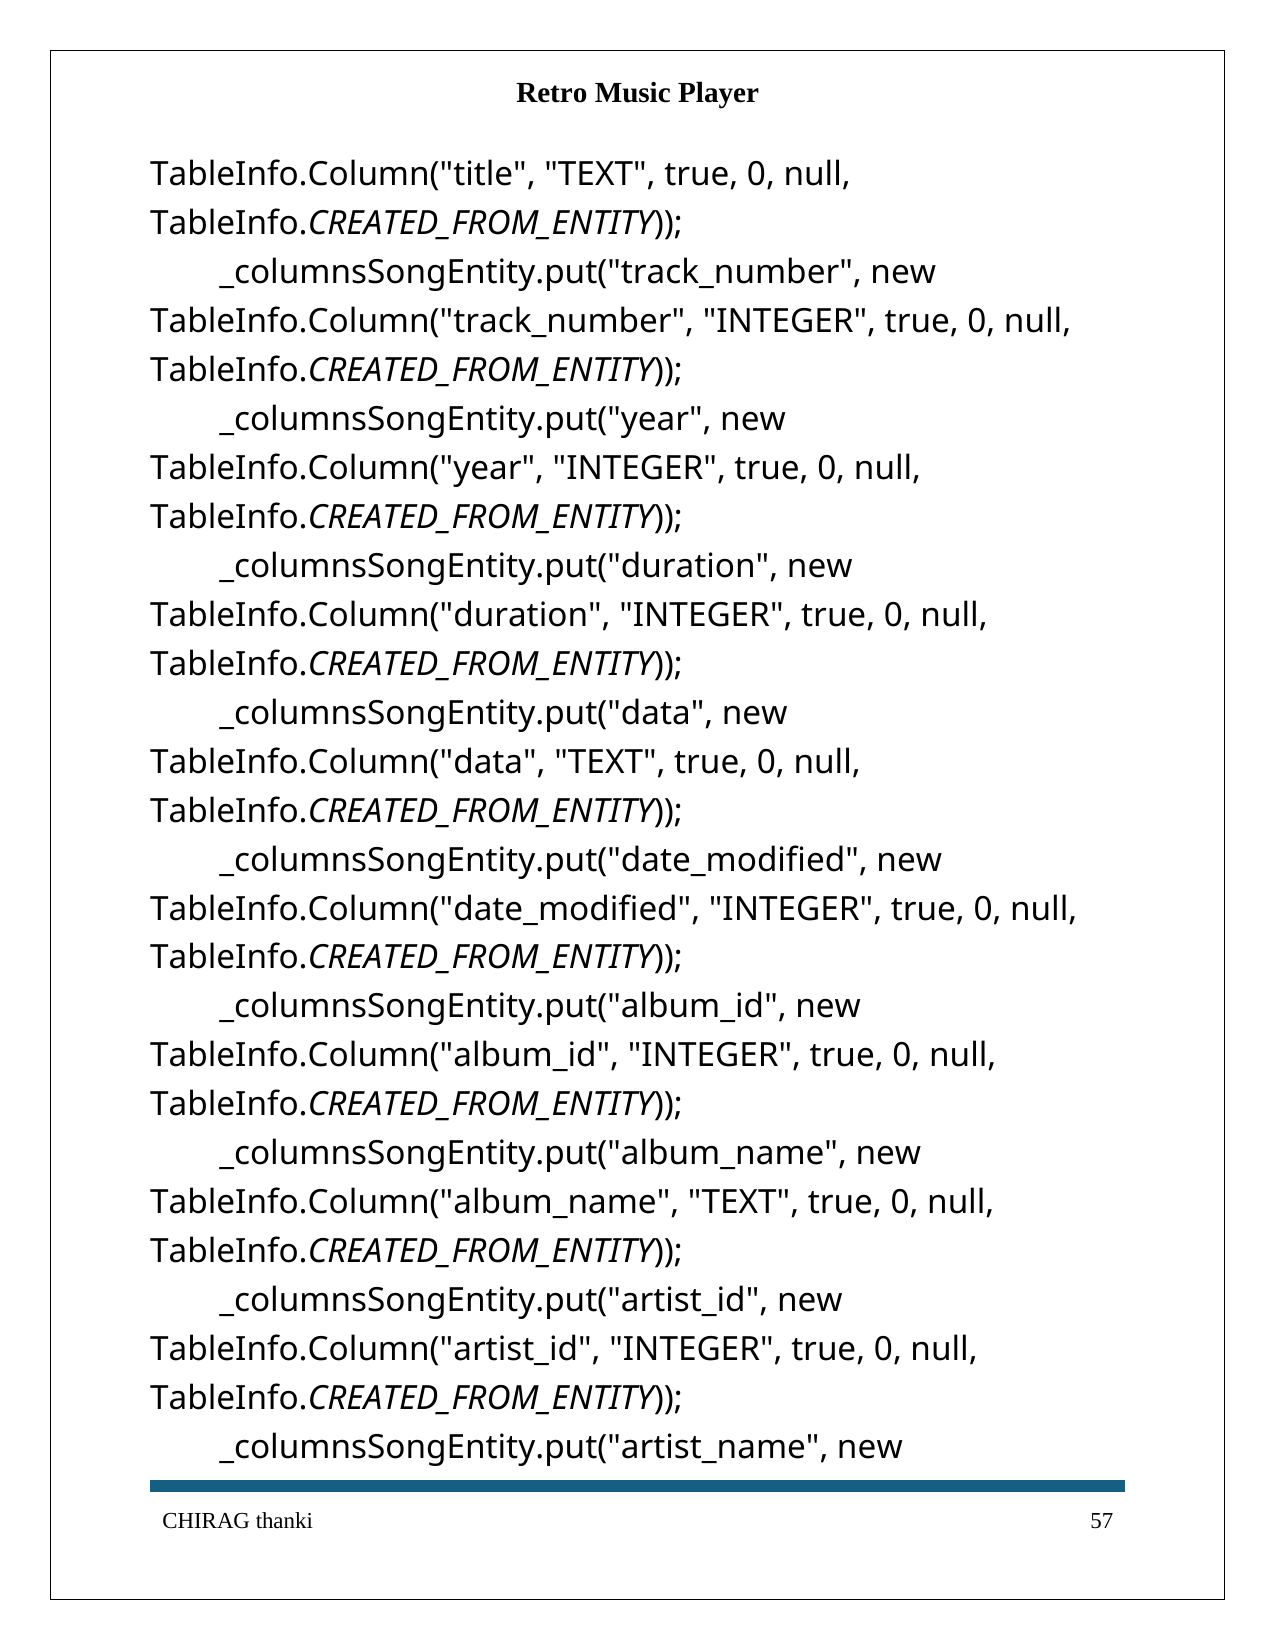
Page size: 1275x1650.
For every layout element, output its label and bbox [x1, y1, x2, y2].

text [150, 150, 1125, 1468]
